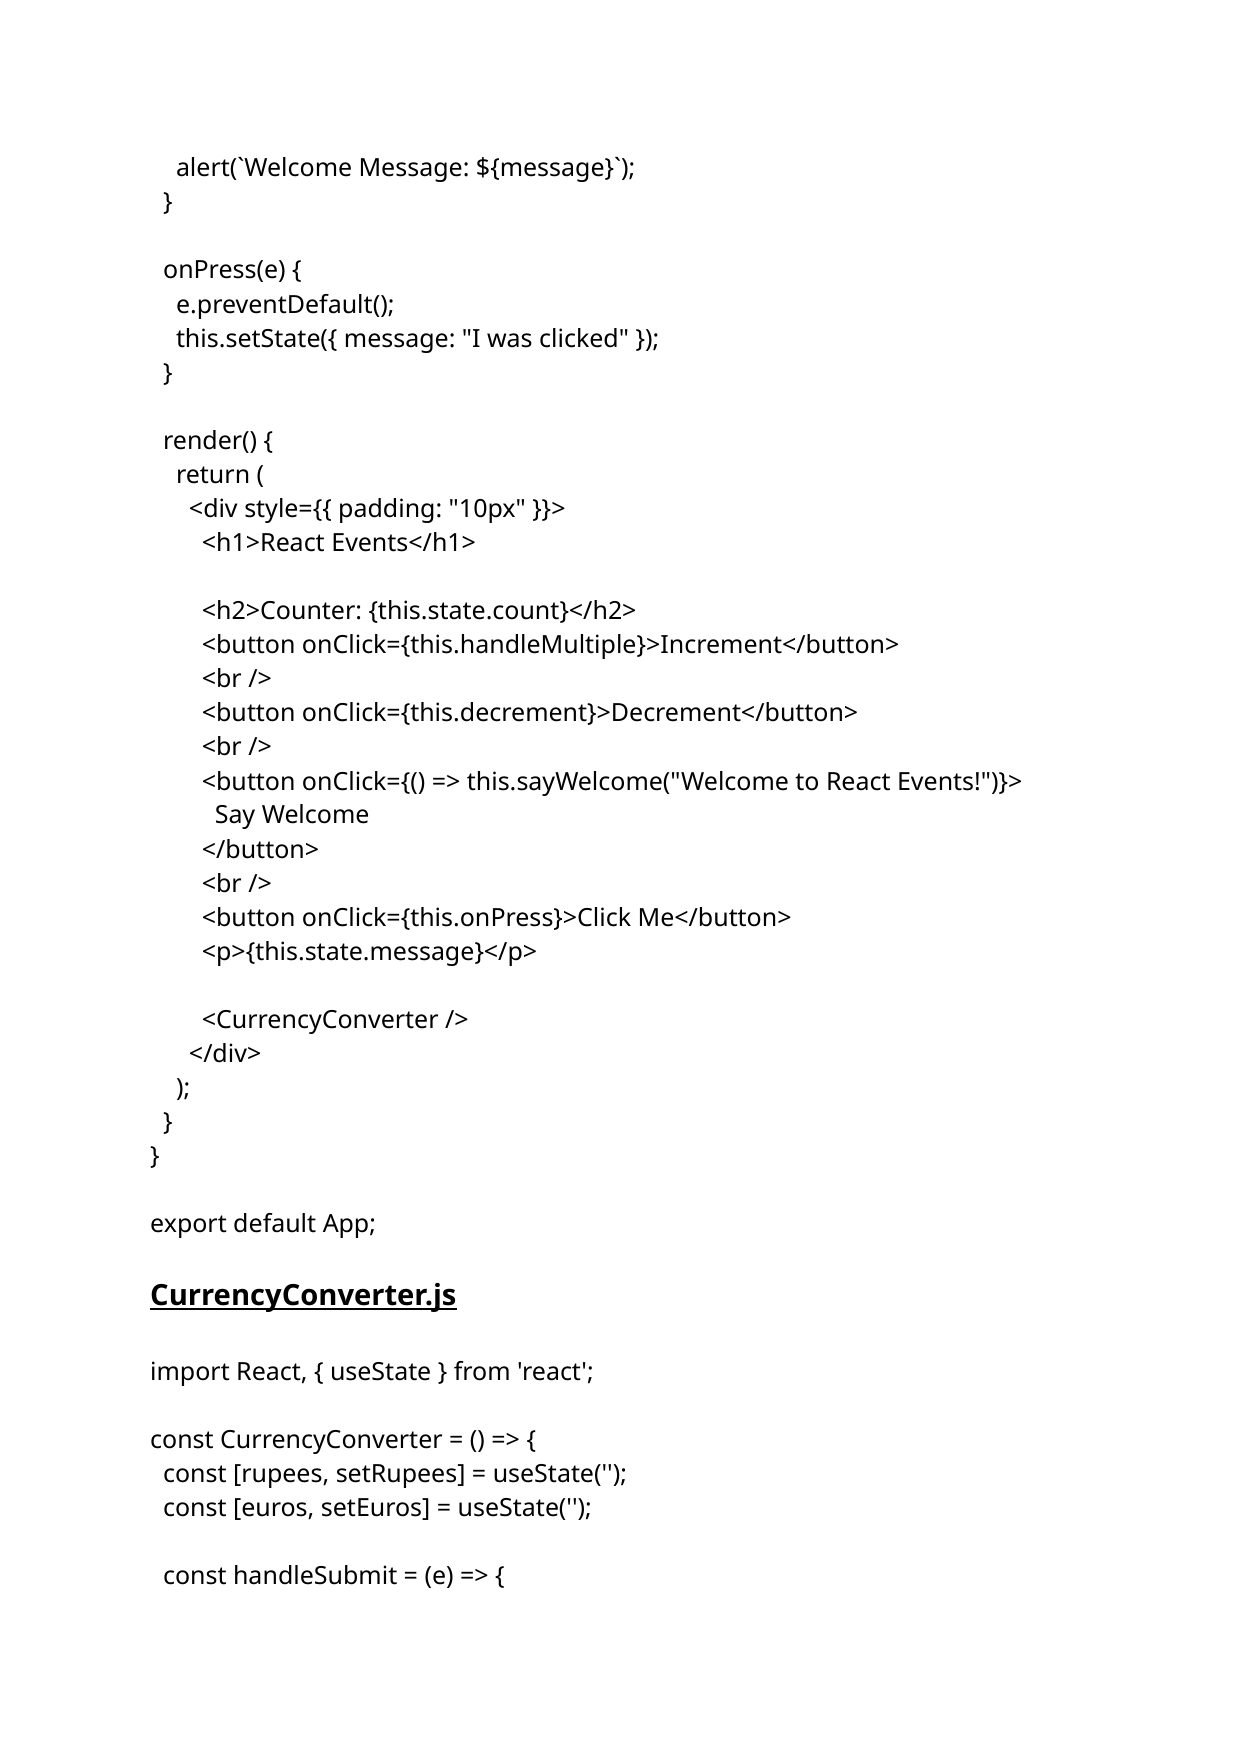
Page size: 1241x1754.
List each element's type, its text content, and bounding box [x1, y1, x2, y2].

text <p>{this.state.message}</p> [150, 933, 1090, 967]
text onPress(e) { [150, 252, 1090, 286]
text <h2>Counter: {this.state.count}</h2> [150, 593, 1090, 627]
text } [150, 354, 1090, 388]
text <button onClick={() => this.sayWelcome("Welcome to React Events!")}> [150, 763, 1090, 797]
text Say Welcome [150, 797, 1090, 831]
text const [rupees, setRupees] = useState(''); [150, 1456, 1090, 1490]
text } [150, 1104, 1090, 1138]
text </div> [150, 1036, 1090, 1070]
text <button onClick={this.handleMultiple}>Increment</button> [150, 627, 1090, 661]
text const CurrencyConverter = () => { [150, 1422, 1090, 1456]
text </button> [150, 831, 1090, 865]
text export default App; [150, 1206, 1090, 1240]
text <button onClick={this.decrement}>Decrement</button> [150, 695, 1090, 729]
text return ( [150, 457, 1090, 491]
text e.preventDefault(); [150, 286, 1090, 320]
text } [150, 1138, 1090, 1172]
text render() { [150, 422, 1090, 457]
text <CurrencyConverter /> [150, 1002, 1090, 1036]
text alert(`Welcome Message: ${message}`); [150, 150, 1090, 184]
text <div style={{ padding: "10px" }}> [150, 491, 1090, 525]
text const handleSubmit = (e) => { [150, 1558, 1090, 1592]
text import React, { useState } from 'react'; [150, 1353, 1090, 1387]
text } [150, 184, 1090, 218]
text const [euros, setEuros] = useState(''); [150, 1490, 1090, 1524]
text <button onClick={this.onPress}>Click Me</button> [150, 899, 1090, 933]
text CurrencyConverter.js [150, 1274, 1090, 1314]
text <br /> [150, 729, 1090, 763]
text <br /> [150, 661, 1090, 695]
text <br /> [150, 865, 1090, 899]
text this.setState({ message: "I was clicked" }); [150, 320, 1090, 354]
text ); [150, 1070, 1090, 1104]
text <h1>React Events</h1> [150, 525, 1090, 559]
